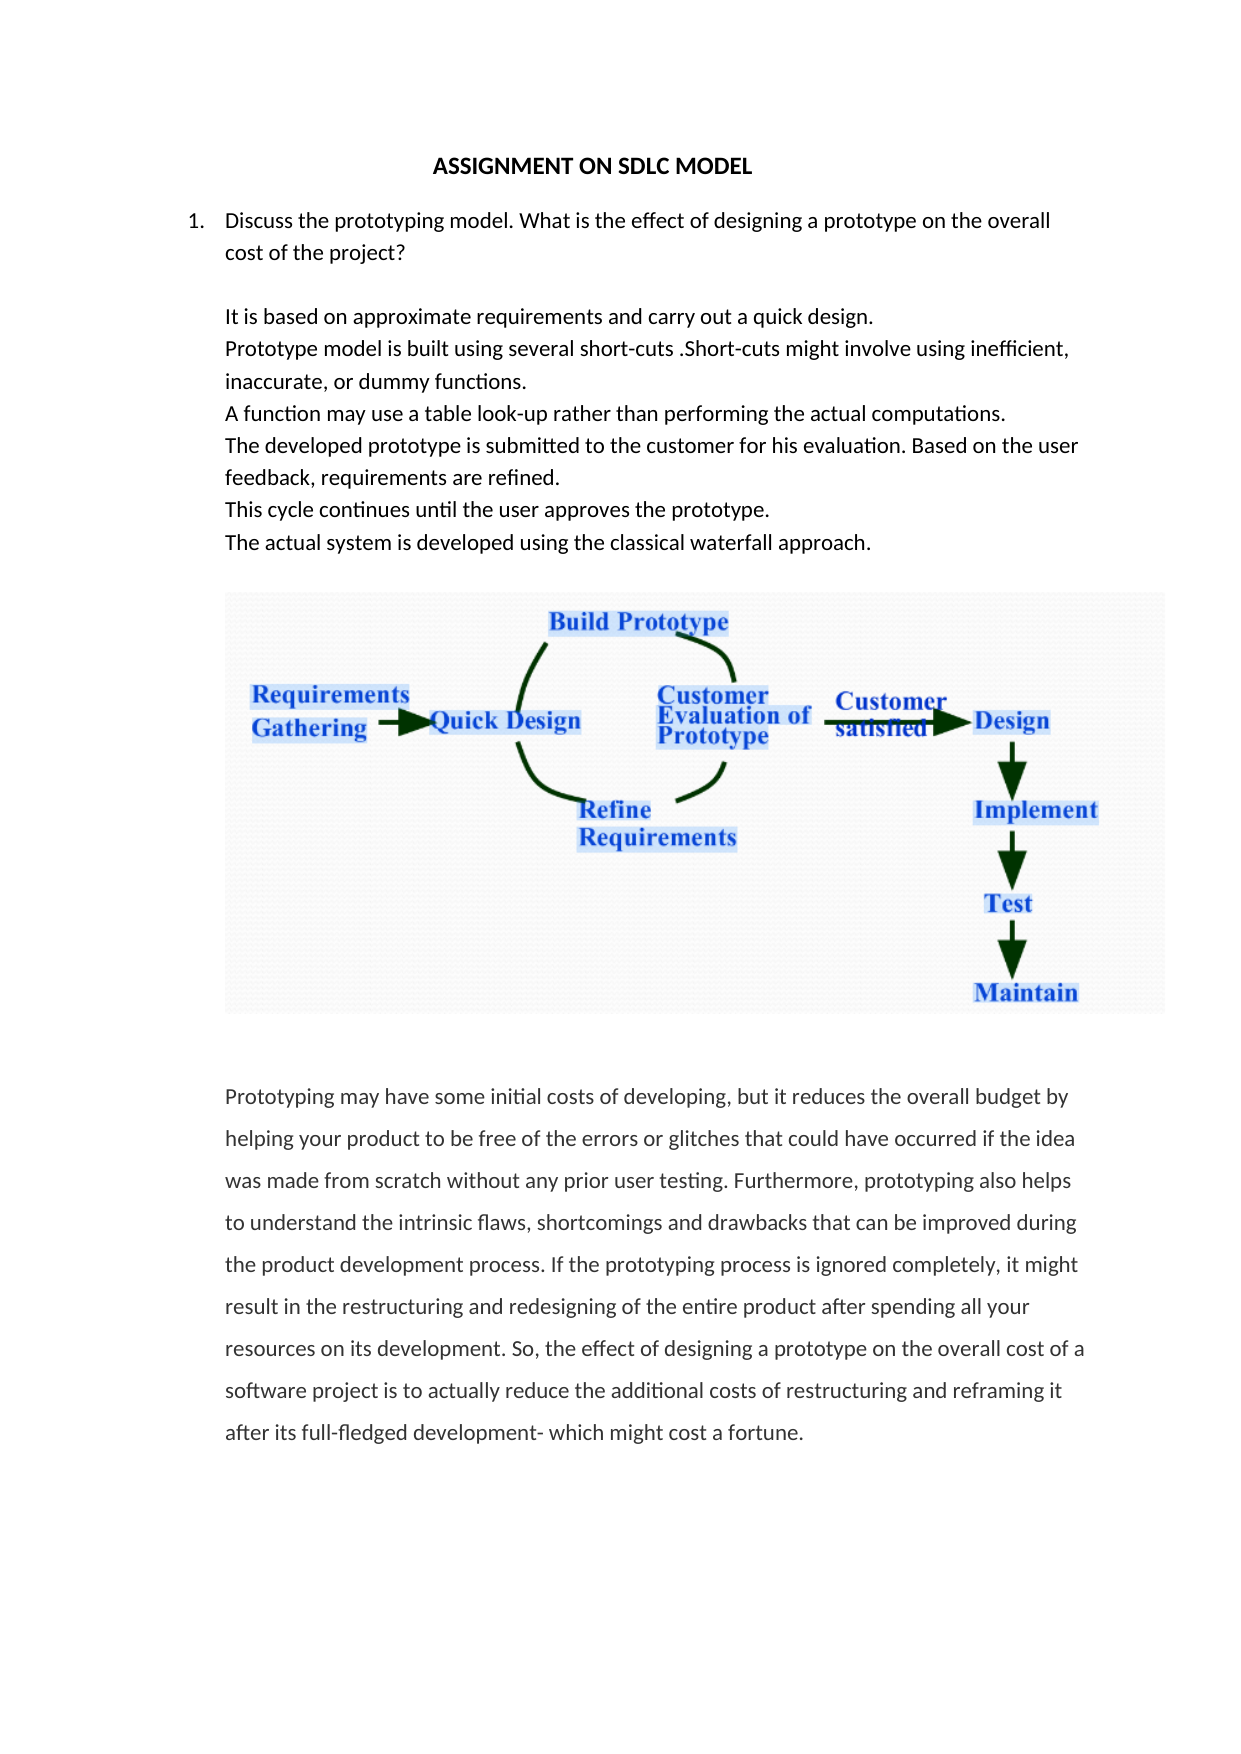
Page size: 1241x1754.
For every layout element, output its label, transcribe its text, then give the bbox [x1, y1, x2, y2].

list The developed prototype is submitted to the customer for his evaluation. Based on the user feedback, requirements are refined. [225, 431, 1090, 491]
picture [225, 592, 1166, 1014]
text ASSIGNMENT ON SDLC MODEL [150, 150, 1090, 181]
list This cycle continues until the user approves the prototype. [225, 496, 1090, 523]
list Discuss the prototyping model. What is the effect of designing a prototype on the overall cost of the project? [187, 206, 1090, 266]
list Prototyping may have some initial costs of developing, but it reduces the overall budget by helping your product to be free of the errors or glitches that could have occurred if the idea was made from scratch without any prior user testing. Furthermore, prototyping also helps to understand the intrinsic flaws, shortcomings and drawbacks that can be improved during the product development process. If the prototyping process is ignored completely, it might result in the restructuring and redesigning of the entire product after spending all your resources on its development. So, the effect of designing a prototype on the overall cost of a software project is to actually reduce the additional costs of restructuring and reframing it after its full-fledged development- which might cost a fortune. [225, 1082, 1090, 1446]
list Prototype model is built using several short-cuts .Short-cuts might involve using inefficient, inaccurate, or dummy functions. [225, 334, 1090, 395]
list It is based on approximate requirements and carry out a quick design. [225, 302, 1090, 330]
list A function may use a table look-up rather than performing the actual computations. [225, 399, 1090, 427]
list The actual system is developed using the classical waterfall approach. [225, 528, 1090, 556]
